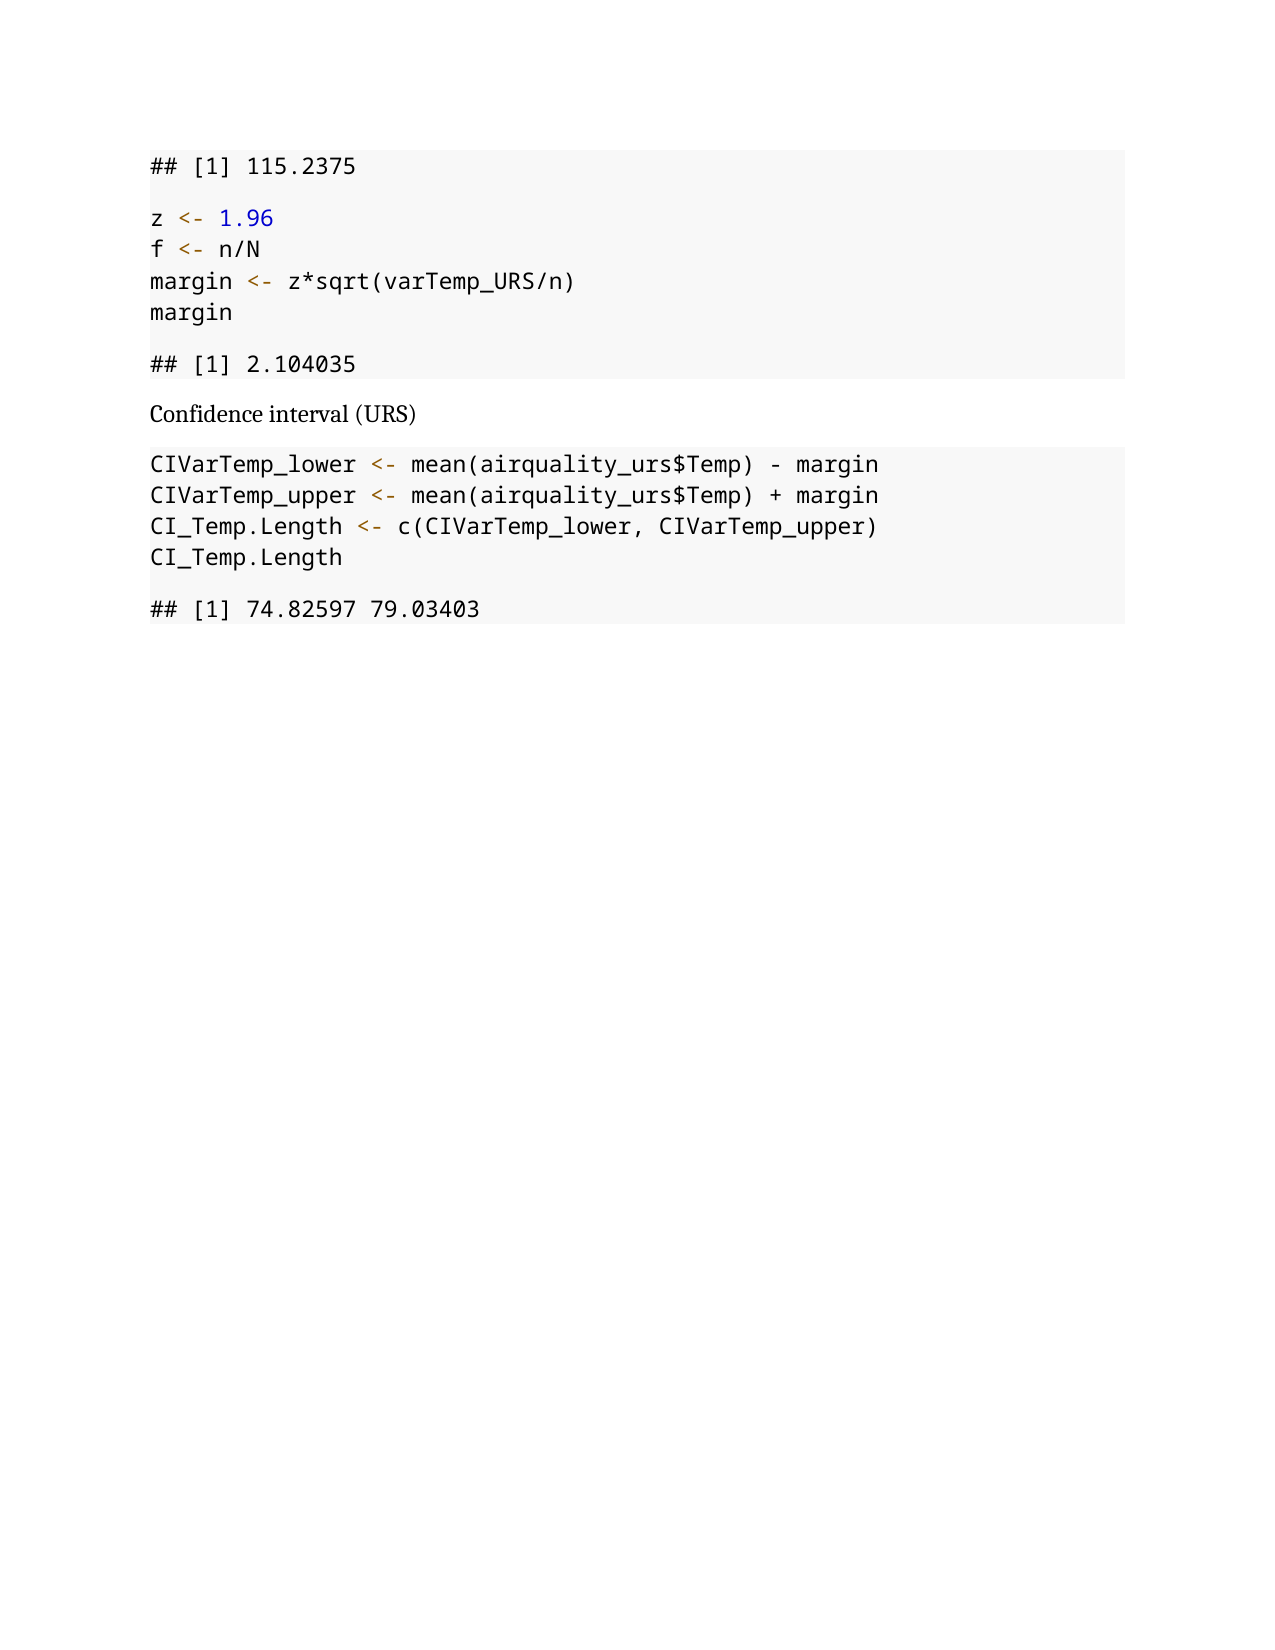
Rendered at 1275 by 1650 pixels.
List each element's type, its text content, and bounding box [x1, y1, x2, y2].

text CIVarTemp_lower <- mean(airquality_urs$Temp) - margin CIVarTemp_upper <- mean(airquality_urs$Temp) + margin CI_Temp.Length <- c(CIVarTemp_lower, CIVarTemp_upper) CI_Temp.Length [150, 447, 1125, 572]
text ## [1] 2.104035 [150, 348, 1125, 379]
text ## [1] 74.82597 79.03403 [150, 593, 1125, 624]
text Confidence interval (URS) [150, 400, 1125, 429]
text z <- 1.96 f <- n/N margin <- z*sqrt(varTemp_URS/n) margin [150, 202, 1125, 327]
text ## [1] 115.2375 [150, 150, 1125, 181]
